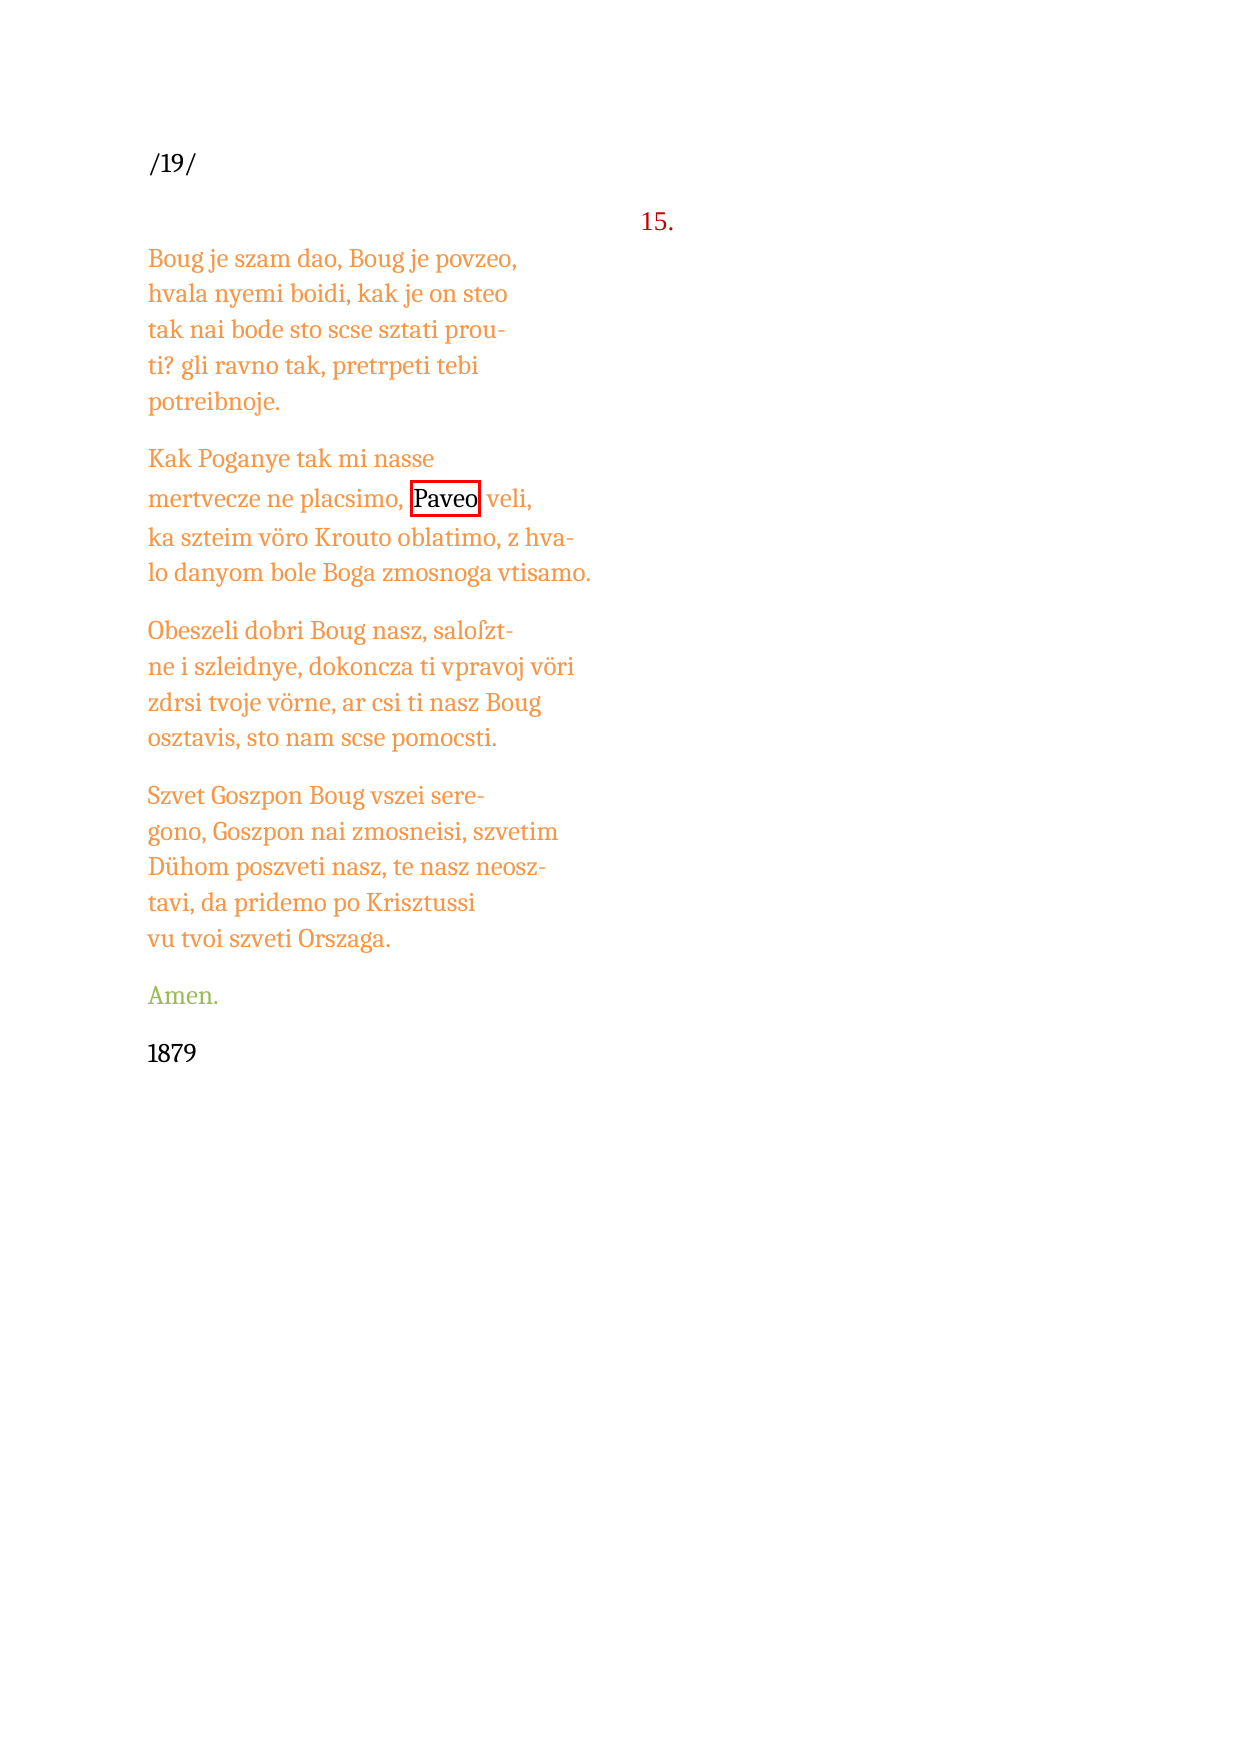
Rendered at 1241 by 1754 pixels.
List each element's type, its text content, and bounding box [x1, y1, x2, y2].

text Kak Poganye tak mi nasse mertvecze ne placsimo, Paveo veli, ka szteim vöro Krouto oblatimo, z hva- lo danyom bole Boga zmosnoga vtisamo. [148, 443, 1167, 589]
text Obeszeli dobri Boug nasz, saloſzt- ne i szleidnye, dokoncza ti vpravoj vöri zdrsi tvoje vörne, ar csi ti nasz Boug osztavis, sto nam scse pomocsti. [148, 615, 1167, 753]
text Amen. [148, 980, 1167, 1012]
text Szvet Goszpon Boug vszei sere- gono, Goszpon nai zmosneisi, szvetim Dühom poszveti nasz, te nasz neosz- tavi, da pridemo po Krisztussi vu tvoi szveti Orszaga. [148, 780, 1167, 954]
text 1879 [148, 1038, 1167, 1069]
text Boug je szam dao, Boug je povzeo, hvala nyemi boidi, kak je on steo tak nai bode sto scse sztati prou- ti? gli ravno tak, pretrpeti tebi potreibnoje. [148, 243, 1167, 417]
text /19/ [148, 148, 1167, 179]
text 15. [148, 205, 1167, 236]
